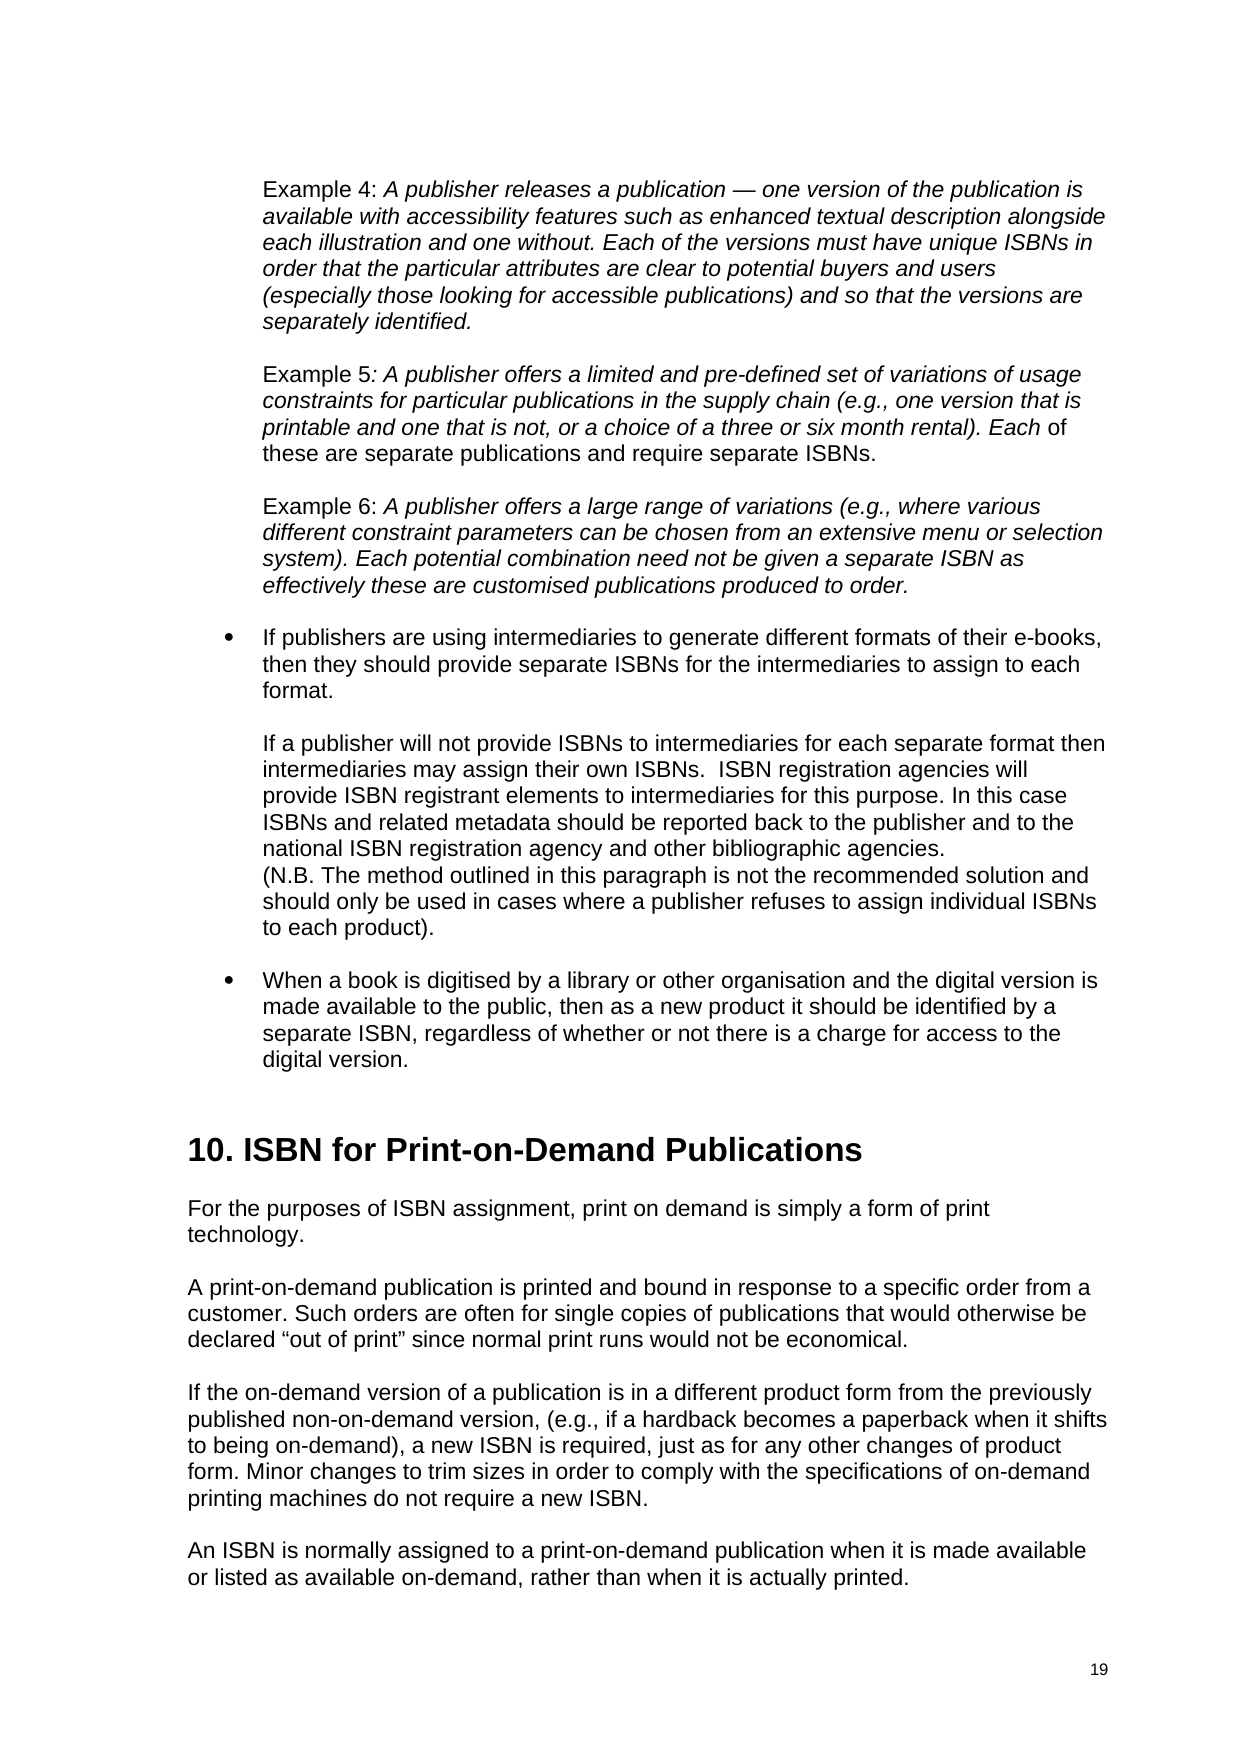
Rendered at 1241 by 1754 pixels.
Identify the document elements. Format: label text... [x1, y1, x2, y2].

text (N.B. The method outlined in this paragraph is not the recommended solution and should only be used in cases where a publisher refuses to assign individual ISBNs to each product). [262, 862, 1108, 941]
text Example 5: A publisher offers a limited and pre-defined set of variations of usage constraints for particular publications in the supply chain (e.g., one version that is printable and one that is not, or a choice of a three or six month rental). Each of these are separate publications and require separate ISBNs. [262, 361, 1108, 466]
text For the purposes of ISBN assignment, print on demand is simply a form of print technology. [187, 1195, 1108, 1247]
text If a publisher will not provide ISBNs to intermediaries for each separate format then intermediaries may assign their own ISBNs. ISBN registration agencies will provide ISBN registrant elements to intermediaries for this purpose. In this case ISBNs and related metadata should be reported back to the publisher and to the national ISBN registration agency and other bibliographic agencies. [262, 730, 1108, 862]
text An ISBN is normally assigned to a print-on-demand publication when it is made available or listed as available on-demand, rather than when it is actually printed. [187, 1537, 1108, 1590]
text Example 4: A publisher releases a publication — one version of the publication is available with accessibility features such as enhanced textual description alongside each illustration and one without. Each of the versions must have unique ISBNs in order that the particular attributes are clear to potential buyers and users (especially those looking for accessible publications) and so that the versions are separately identified. [262, 176, 1108, 334]
text Example 6: A publisher offers a large range of variations (e.g., where various different constraint parameters can be chosen from an extensive menu or selection system). Each potential combination need not be given a separate ISBN as effectively these are customised publications produced to order. [262, 493, 1108, 598]
list If publishers are using intermediaries to generate different formats of their e-books, then they should provide separate ISBNs for the intermediaries to assign to each format. [225, 624, 1108, 703]
text If the on-demand version of a publication is in a different product form from the previously published non-on-demand version, (e.g., if a hardback becomes a paperback when it shifts to being on-demand), a new ISBN is required, just as for any other changes of product form. Minor changes to trim sizes in order to comply with the specifications of on-demand printing machines do not require a new ISBN. [187, 1379, 1108, 1511]
text 10. ISBN for Print-on-Demand Publications [187, 1130, 1108, 1168]
list When a book is digitised by a library or other organisation and the digital version is made available to the public, then as a new product it should be identified by a separate ISBN, regardless of whether or not there is a charge for access to the digital version. [225, 967, 1108, 1072]
text A print-on-demand publication is printed and bound in response to a specific order from a customer. Such orders are often for single copies of publications that would otherwise be declared “out of print” since normal print runs would not be economical. [187, 1274, 1108, 1353]
